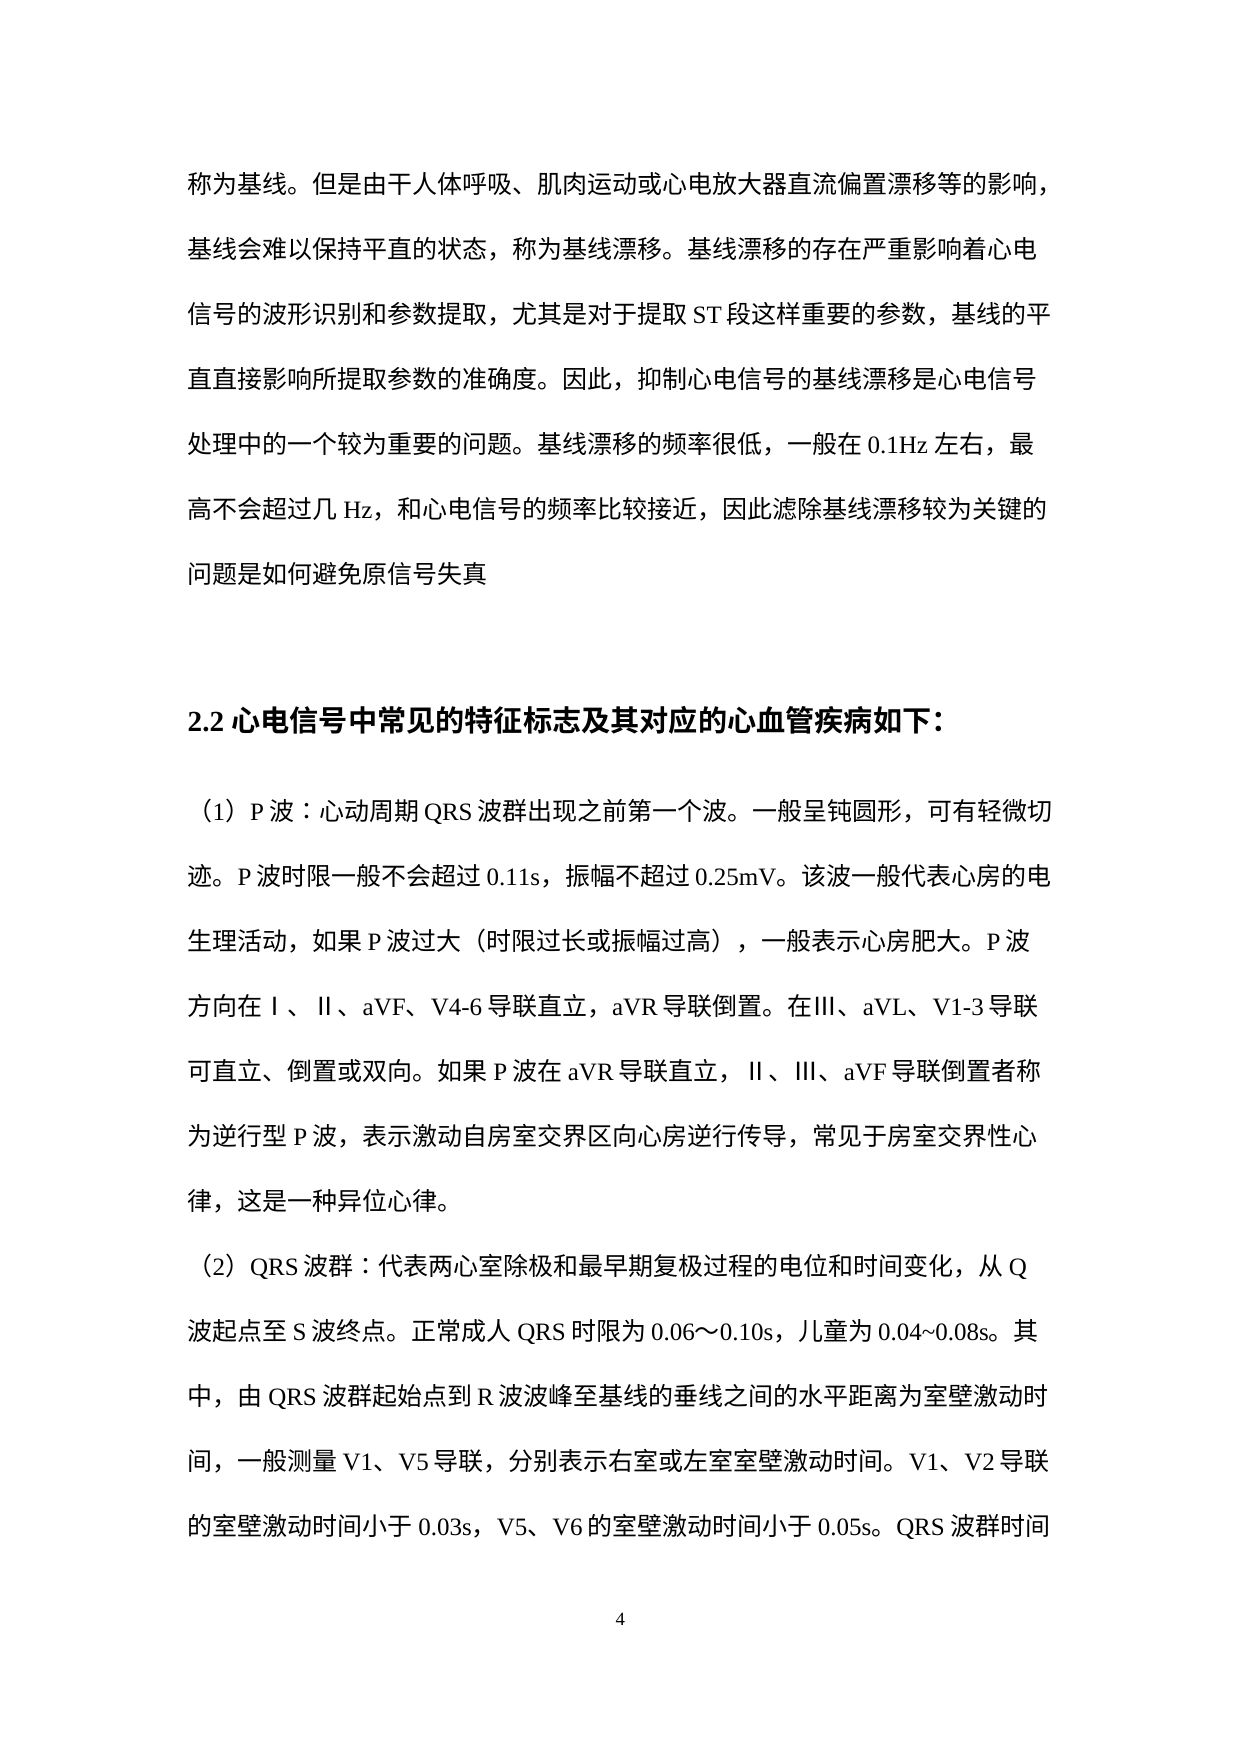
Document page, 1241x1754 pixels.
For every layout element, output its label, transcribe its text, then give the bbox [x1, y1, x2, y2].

subtitle 2.2 心电信号中常见的特征标志及其对应的心血管疾病如下： [187, 697, 1053, 739]
text （1）P波∶心动周期QRS波群出现之前第一个波。一般呈钝圆形，可有轻微切迹。P波时限一般不会超过0.11s，振幅不超过0.25mV。该波一般代表心房的电生理活动，如果P波过大（时限过长或振幅过高），一般表示心房肥大。P波方向在Ⅰ、Ⅱ、aVF、V4-6导联直立，aVR导联倒置。在Ⅲ、aVL、V1-3导联可直立、倒置或双向。如果 P波在 aVR导联直立，Ⅱ、Ⅲ、aVF导联倒置者称为逆行型 P波，表示激动自房室交界区向心房逆行传导，常见于房室交界性心律，这是一种异位心律。 [187, 777, 1053, 1232]
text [187, 1232, 1053, 1557]
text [187, 150, 1053, 605]
